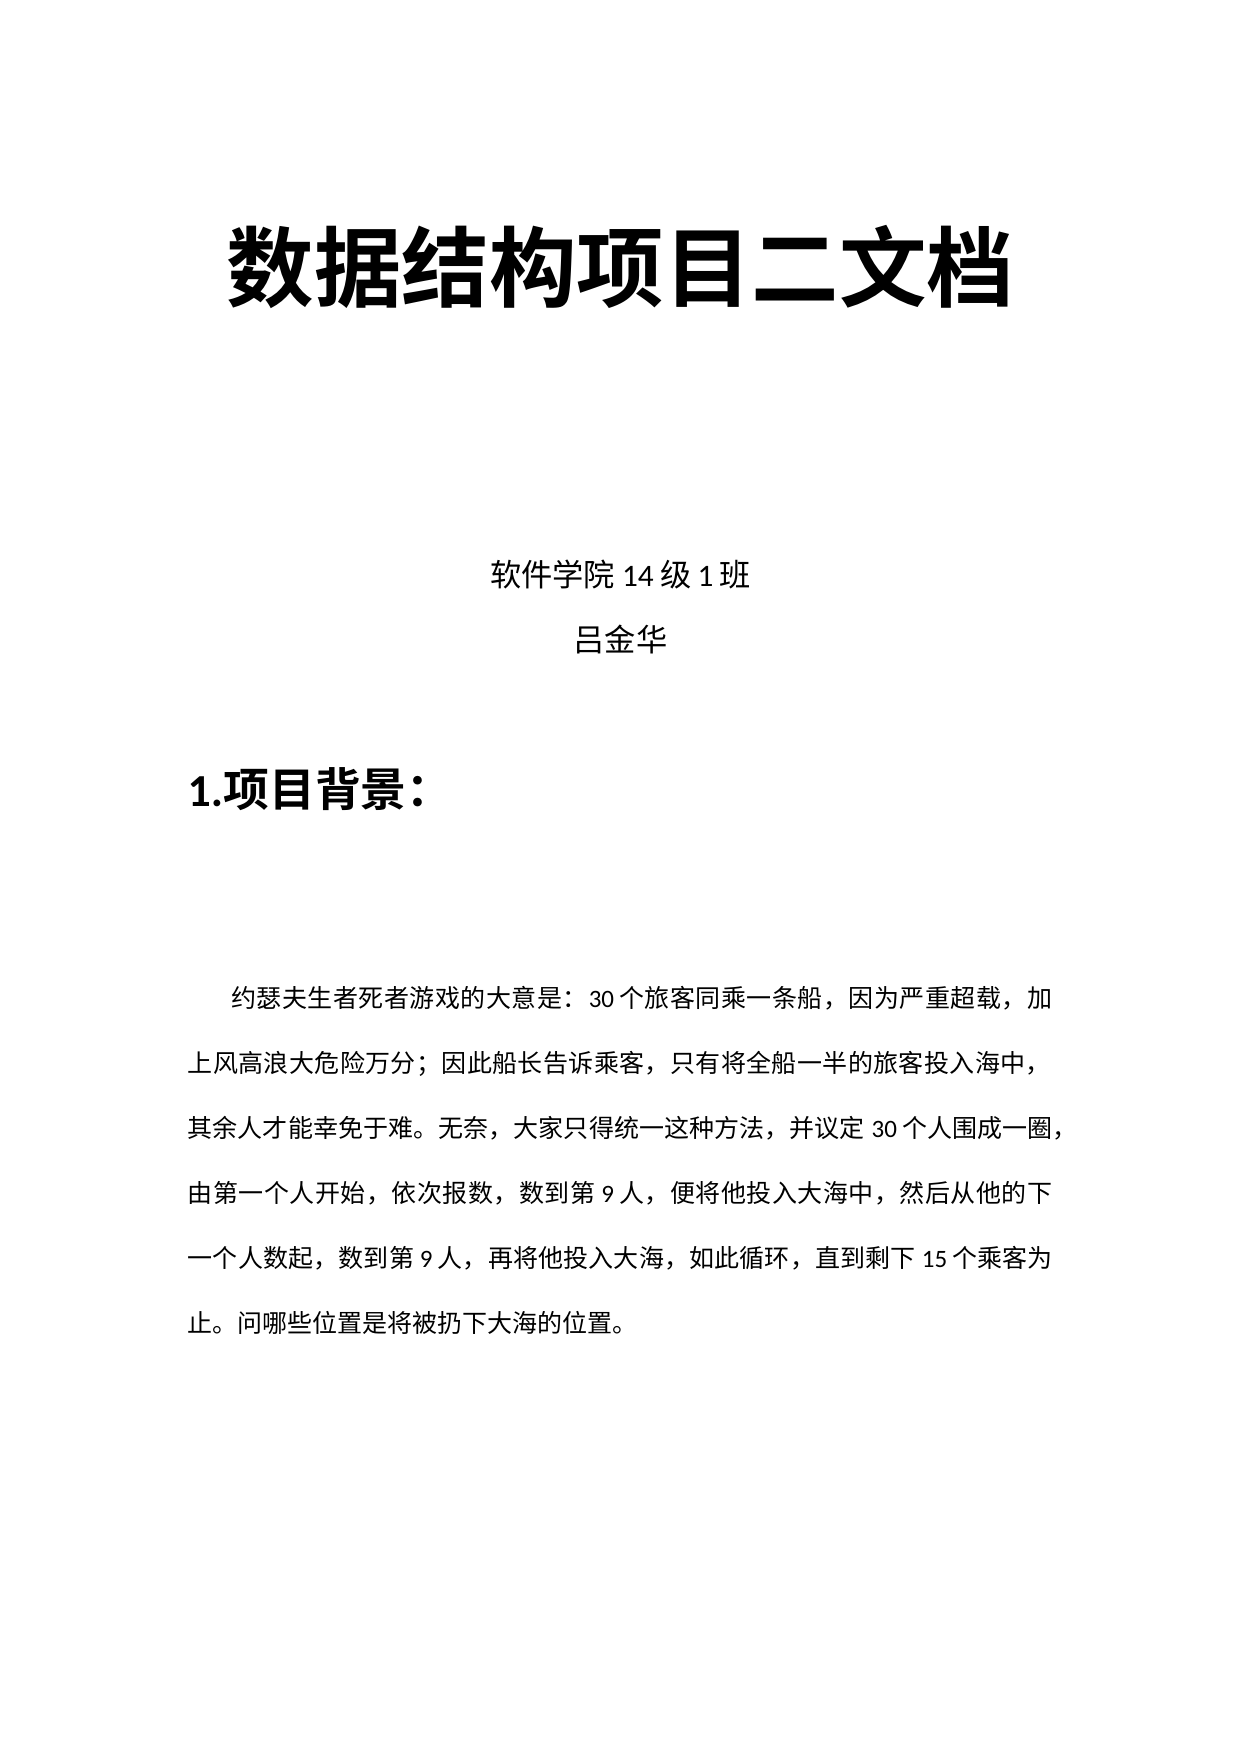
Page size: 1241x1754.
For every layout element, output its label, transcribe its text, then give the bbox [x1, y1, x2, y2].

subtitle 数据结构项目二文档 [187, 197, 1053, 327]
subtitle 1.项目背景： [187, 738, 1053, 836]
text 吕金华 [187, 605, 1053, 670]
text 约瑟夫生者死者游戏的大意是：30个旅客同乘一条船，因为严重超载，加上风高浪大危险万分；因此船长告诉乘客，只有将全船一半的旅客投入海中，其余人才能幸免于难。无奈，大家只得统一这种方法，并议定30个人围成一圈，由第一个人开始，依次报数，数到第9人，便将他投入大海中，然后从他的下一个人数起，数到第9人，再将他投入大海，如此循环，直到剩下15个乘客为止。问哪些位置是将被扔下大海的位置。 [187, 964, 1053, 1354]
text 软件学院 14级1班 [187, 540, 1053, 605]
